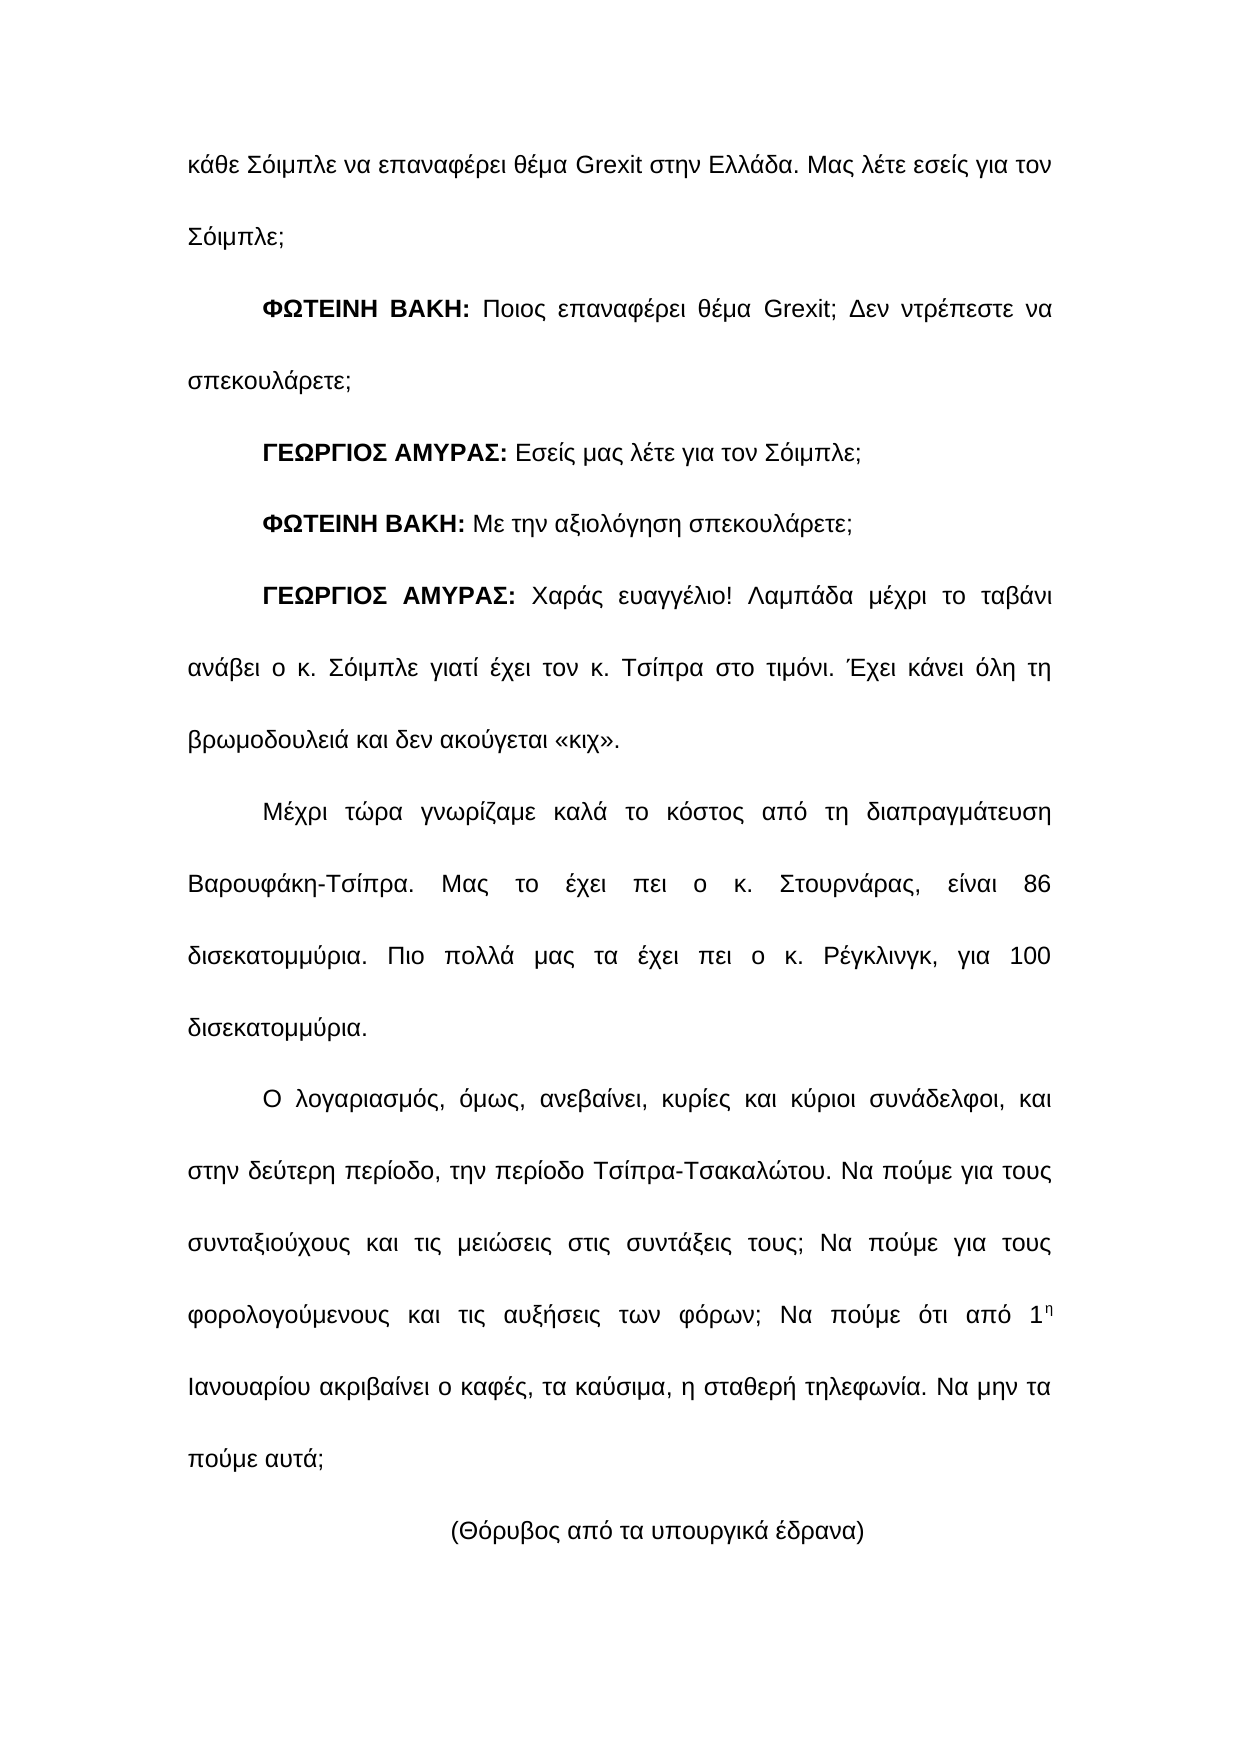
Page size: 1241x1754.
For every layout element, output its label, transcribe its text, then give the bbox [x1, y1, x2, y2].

text Ο λογαριασμός, όμως, ανεβαίνει, κυρίες και κύριοι συνάδελφοι, και στην δεύτερη περίοδο, την περίοδο Τσίπρα-Τσακαλώτου. Να πούμε για τους συνταξιούχους και τις μειώσεις στις συντάξεις τους; Να πούμε για τους φορολογούμενους και τις αυξήσεις των φόρων; Να πούμε ότι από 1η Ιανουαρίου ακριβαίνει ο καφές, τα καύσιμα, η σταθερή τηλεφωνία. Να μην τα πούμε αυτά; [187, 1084, 1053, 1472]
text ΦΩΤΕΙΝΗ ΒΑΚΗ: Με την αξιολόγηση σπεκουλάρετε; [187, 509, 1053, 538]
text Μέχρι τώρα γνωρίζαμε καλά το κόστος από τη διαπραγμάτευση Βαρουφάκη-Τσίπρα. Μας το έχει πει ο κ. Στουρνάρας, είναι 86 δισεκατομμύρια. Πιο πολλά μας τα έχει πει ο κ. Ρέγκλινγκ, για 100 δισεκατομμύρια. [187, 797, 1053, 1041]
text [187, 150, 1053, 251]
text ΓΕΩΡΓΙΟΣ ΑΜΥΡΑΣ: Εσείς μας λέτε για τον Σόιμπλε; [187, 437, 1053, 466]
text ΦΩΤΕΙΝΗ ΒΑΚΗ: Ποιος επαναφέρει θέμα Grexit; Δεν ντρέπεστε να σπεκουλάρετε; [187, 294, 1053, 394]
text (Θόρυβος από τα υπουργικά έδρανα) [187, 1516, 1053, 1544]
text ΓΕΩΡΓΙΟΣ ΑΜΥΡΑΣ: Χαράς ευαγγέλιο! Λαμπάδα μέχρι το ταβάνι ανάβει ο κ. Σόιμπλε γιατί έχει τον κ. Τσίπρα στο τιμόνι. Έχει κάνει όλη τη βρωμοδουλειά και δεν ακούγεται «κιχ». [187, 581, 1053, 754]
